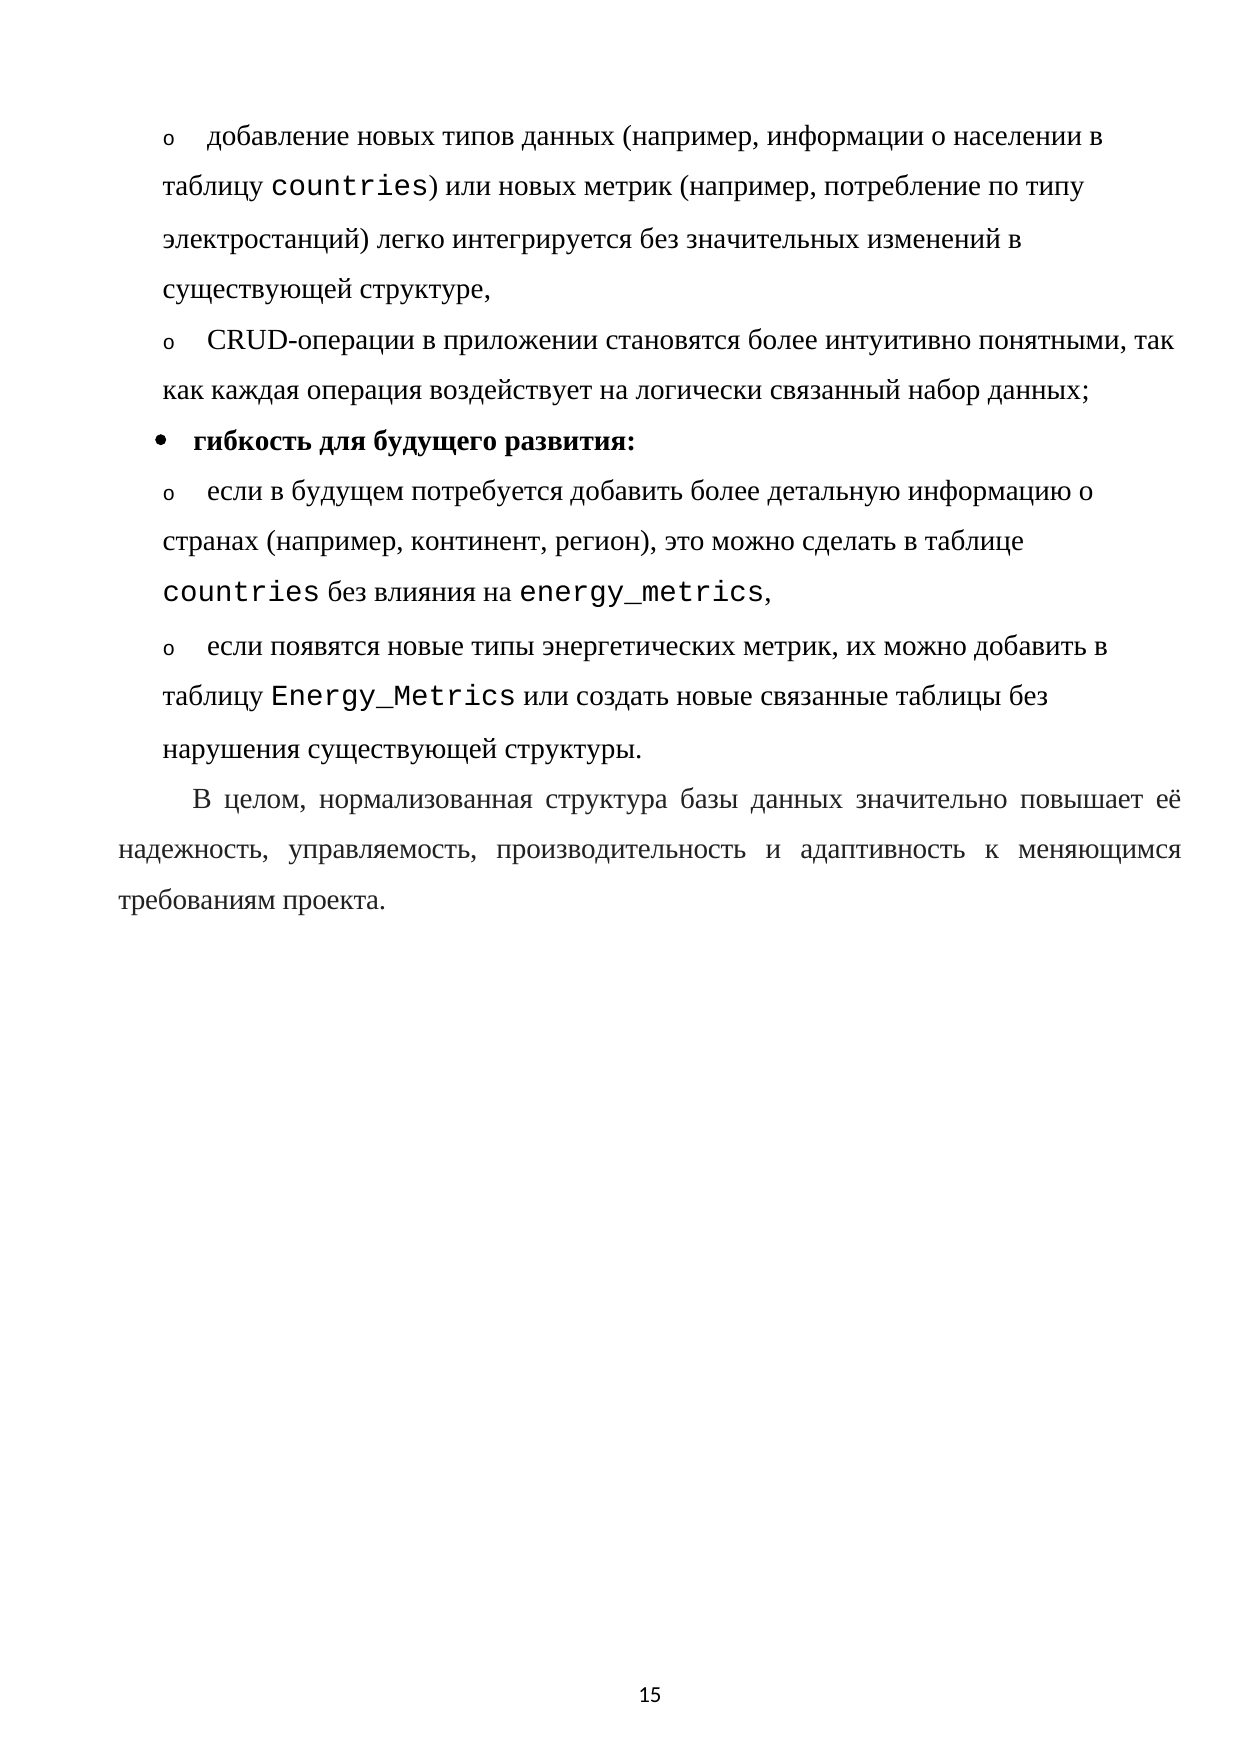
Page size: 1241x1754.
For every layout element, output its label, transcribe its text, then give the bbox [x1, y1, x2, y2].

text гибкость для будущего развития: [156, 423, 1181, 456]
text если появятся новые типы энергетических метрик, их можно добавить в таблицу Energy_Metrics или создать новые связанные таблицы без нарушения существующей структуры. [162, 628, 1181, 764]
text добавление новых типов данных (например, информации о населении в таблицу countries) или новых метрик (например, потребление по типу электростанций) легко интегрируется без значительных изменений в существующей структуре, [162, 118, 1181, 305]
text если в будущем потребуется добавить более детальную информацию о странах (например, континент, регион), это можно сделать в таблице countries без влияния на energy_metrics, [162, 473, 1181, 610]
text В целом, нормализованная структура базы данных значительно повышает её надежность, управляемость, производительность и адаптивность к меняющимся требованиям проекта. [118, 781, 1181, 915]
text CRUD-операции в приложении становятся более интуитивно понятными, так как каждая операция воздействует на логически связанный набор данных; [162, 322, 1181, 406]
